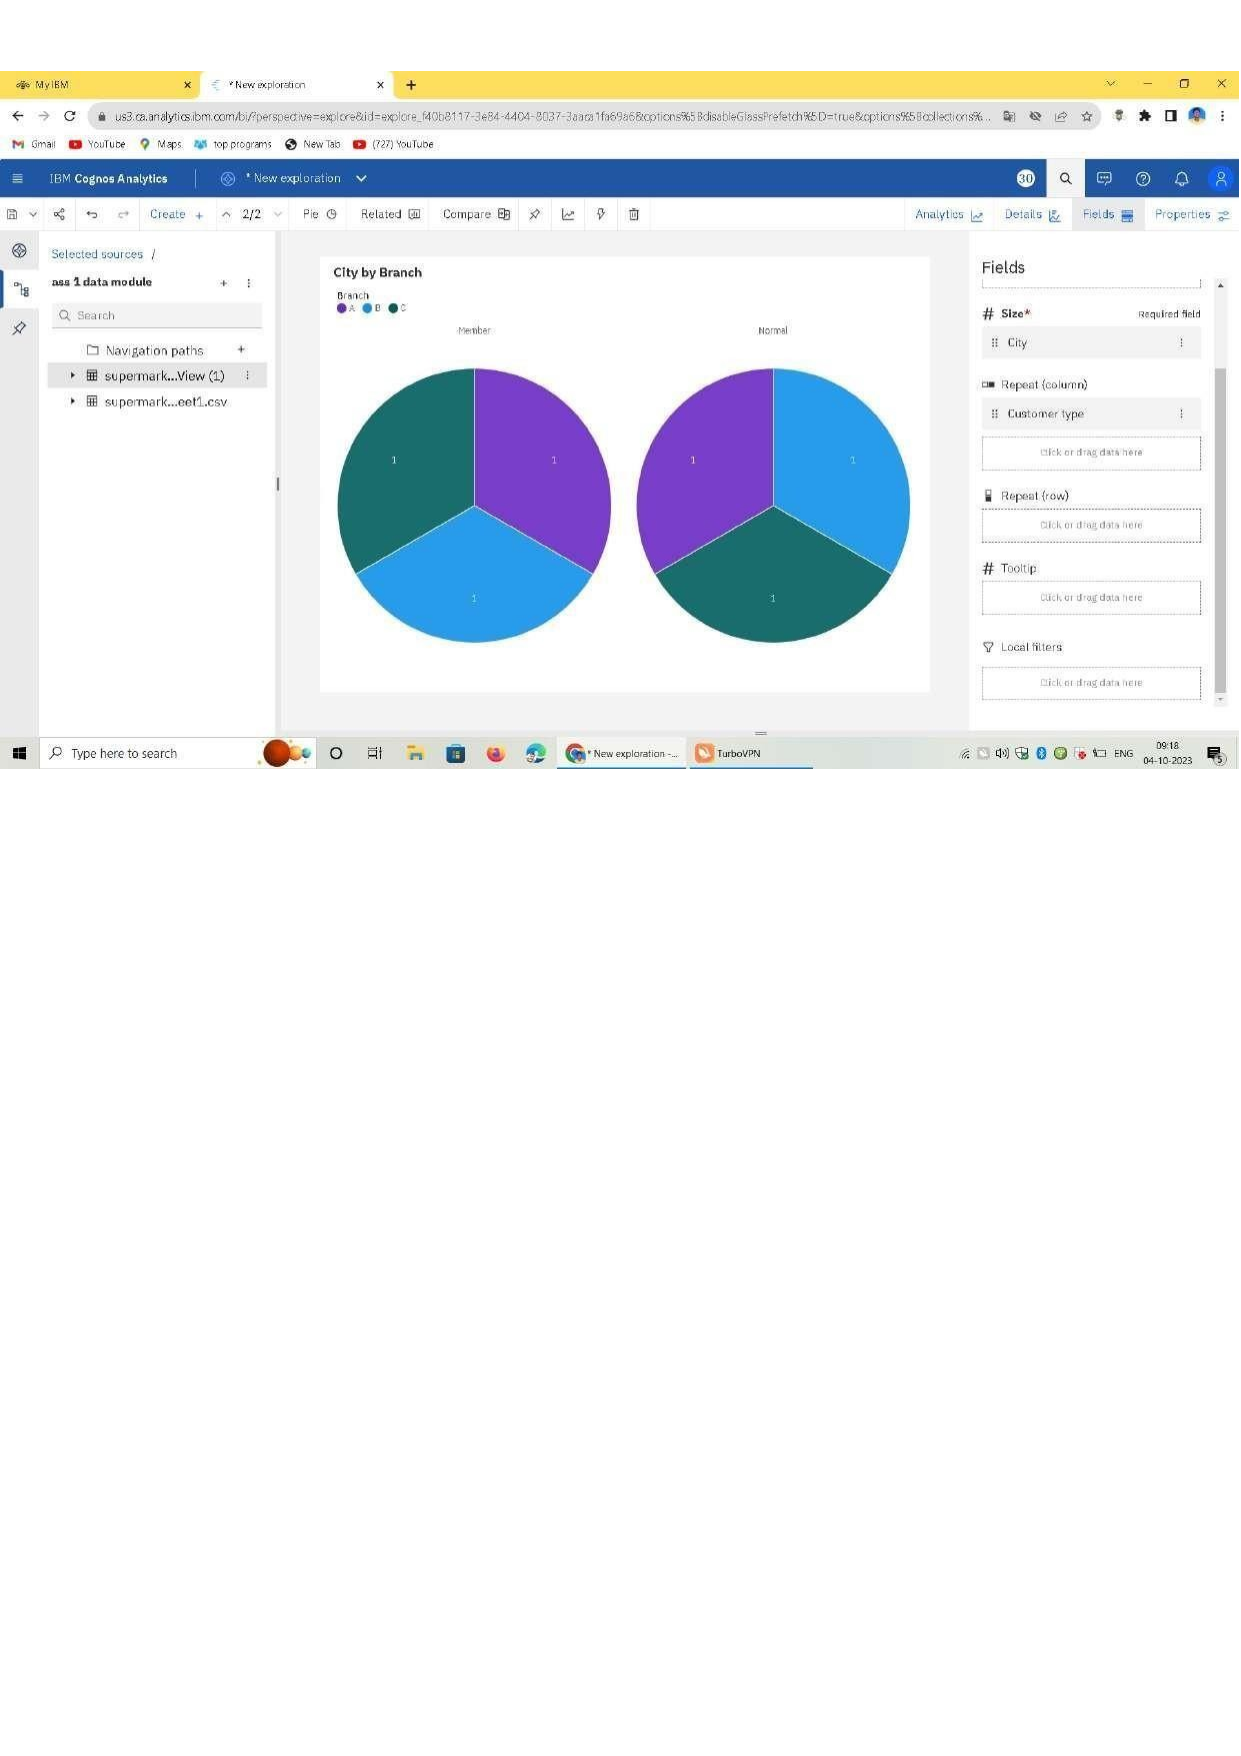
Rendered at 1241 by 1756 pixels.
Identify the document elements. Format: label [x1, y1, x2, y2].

picture [0, 71, 1239, 769]
